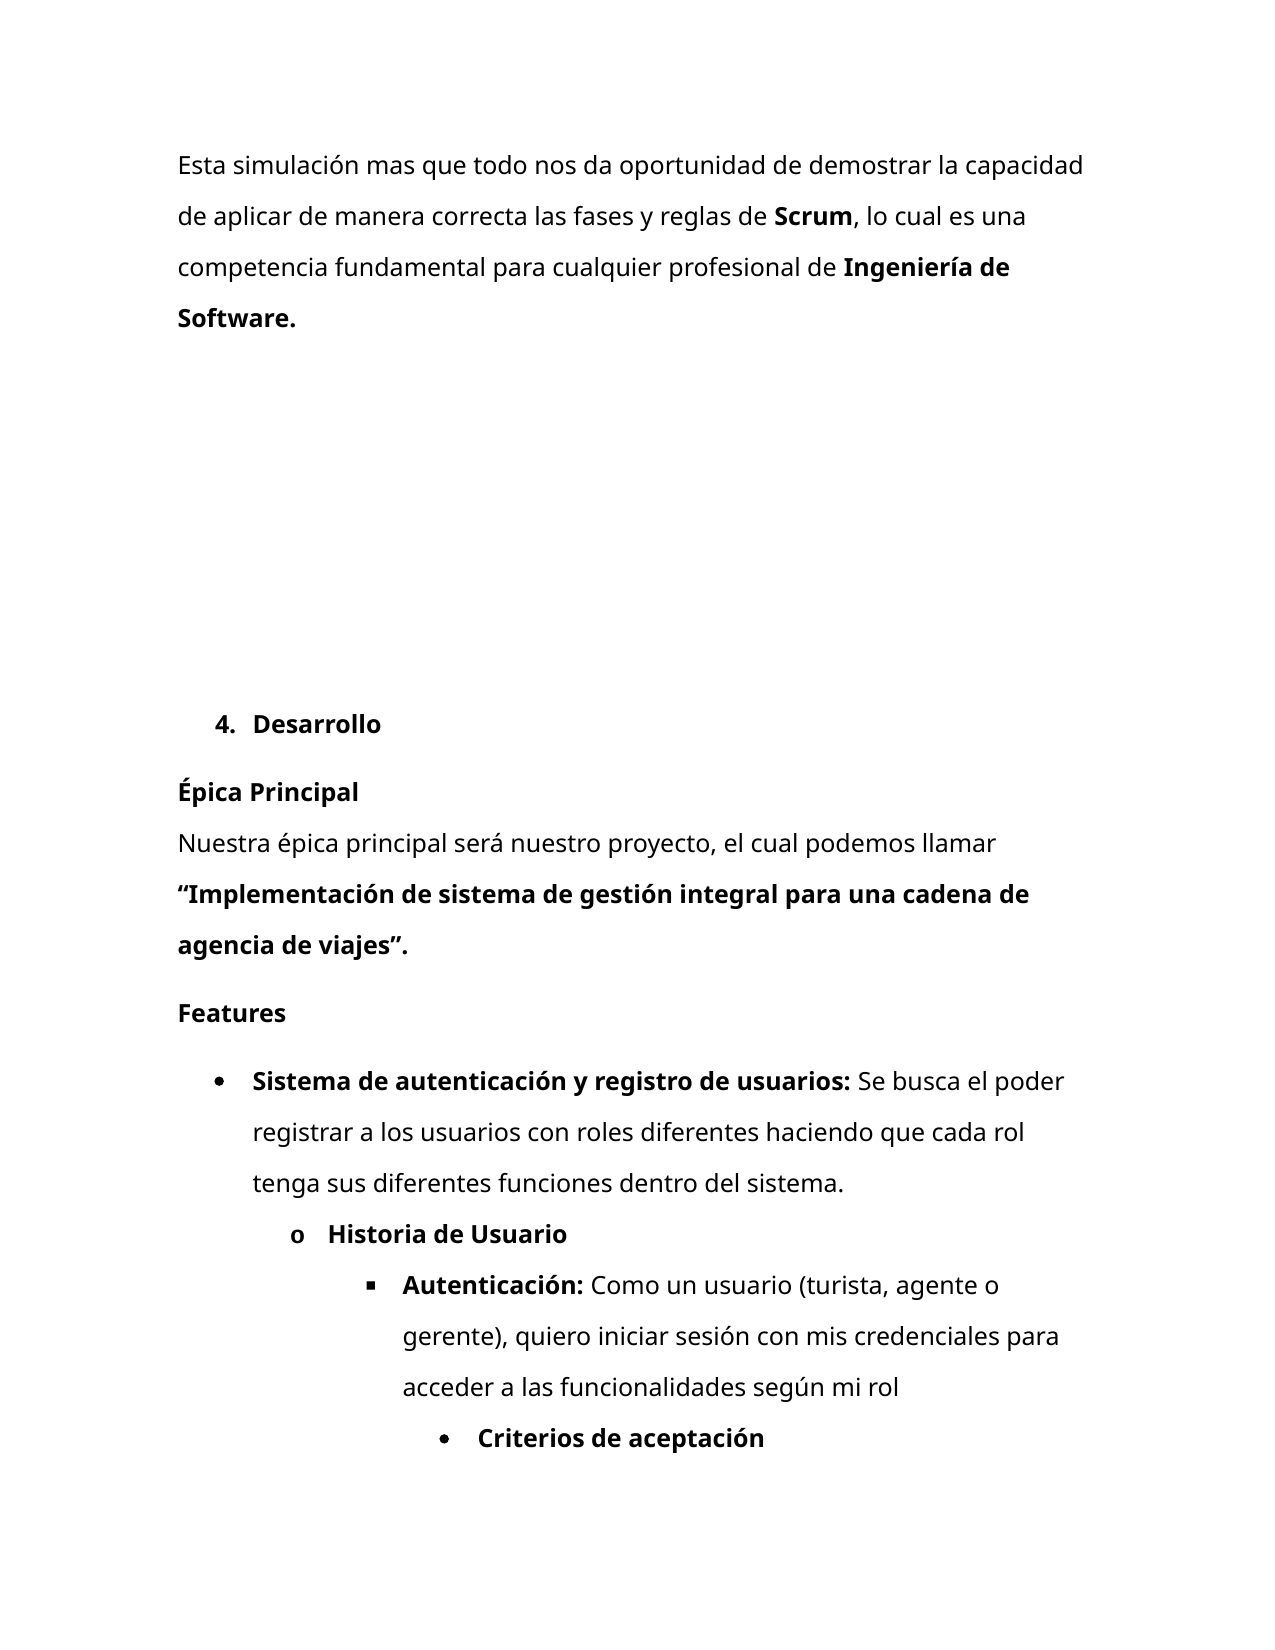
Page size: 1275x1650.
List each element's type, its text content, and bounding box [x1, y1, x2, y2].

text Épica Principal Nuestra épica principal será nuestro proyecto, el cual podemos llamar “Implementación de sistema de gestión integral para una cadena de agencia de viajes”. [177, 775, 1098, 962]
list Criterios de aceptación [440, 1421, 1098, 1455]
list Sistema de autenticación y registro de usuarios: Se busca el poder registrar a los usuarios con roles diferentes haciendo que cada rol tenga sus diferentes funciones dentro del sistema. [215, 1063, 1098, 1199]
list Historia de Usuario [290, 1216, 1098, 1251]
text Esta simulación mas que todo nos da oportunidad de demostrar la capacidad de aplicar de manera correcta las fases y reglas de Scrum, lo cual es una competencia fundamental para cualquier profesional de Ingeniería de Software. [177, 148, 1098, 335]
text Features [177, 996, 1098, 1029]
list Autenticación: Como un usuario (turista, agente o gerente), quiero iniciar sesión con mis credenciales para acceder a las funcionalidades según mi rol [365, 1268, 1098, 1404]
list Desarrollo [215, 707, 1098, 741]
